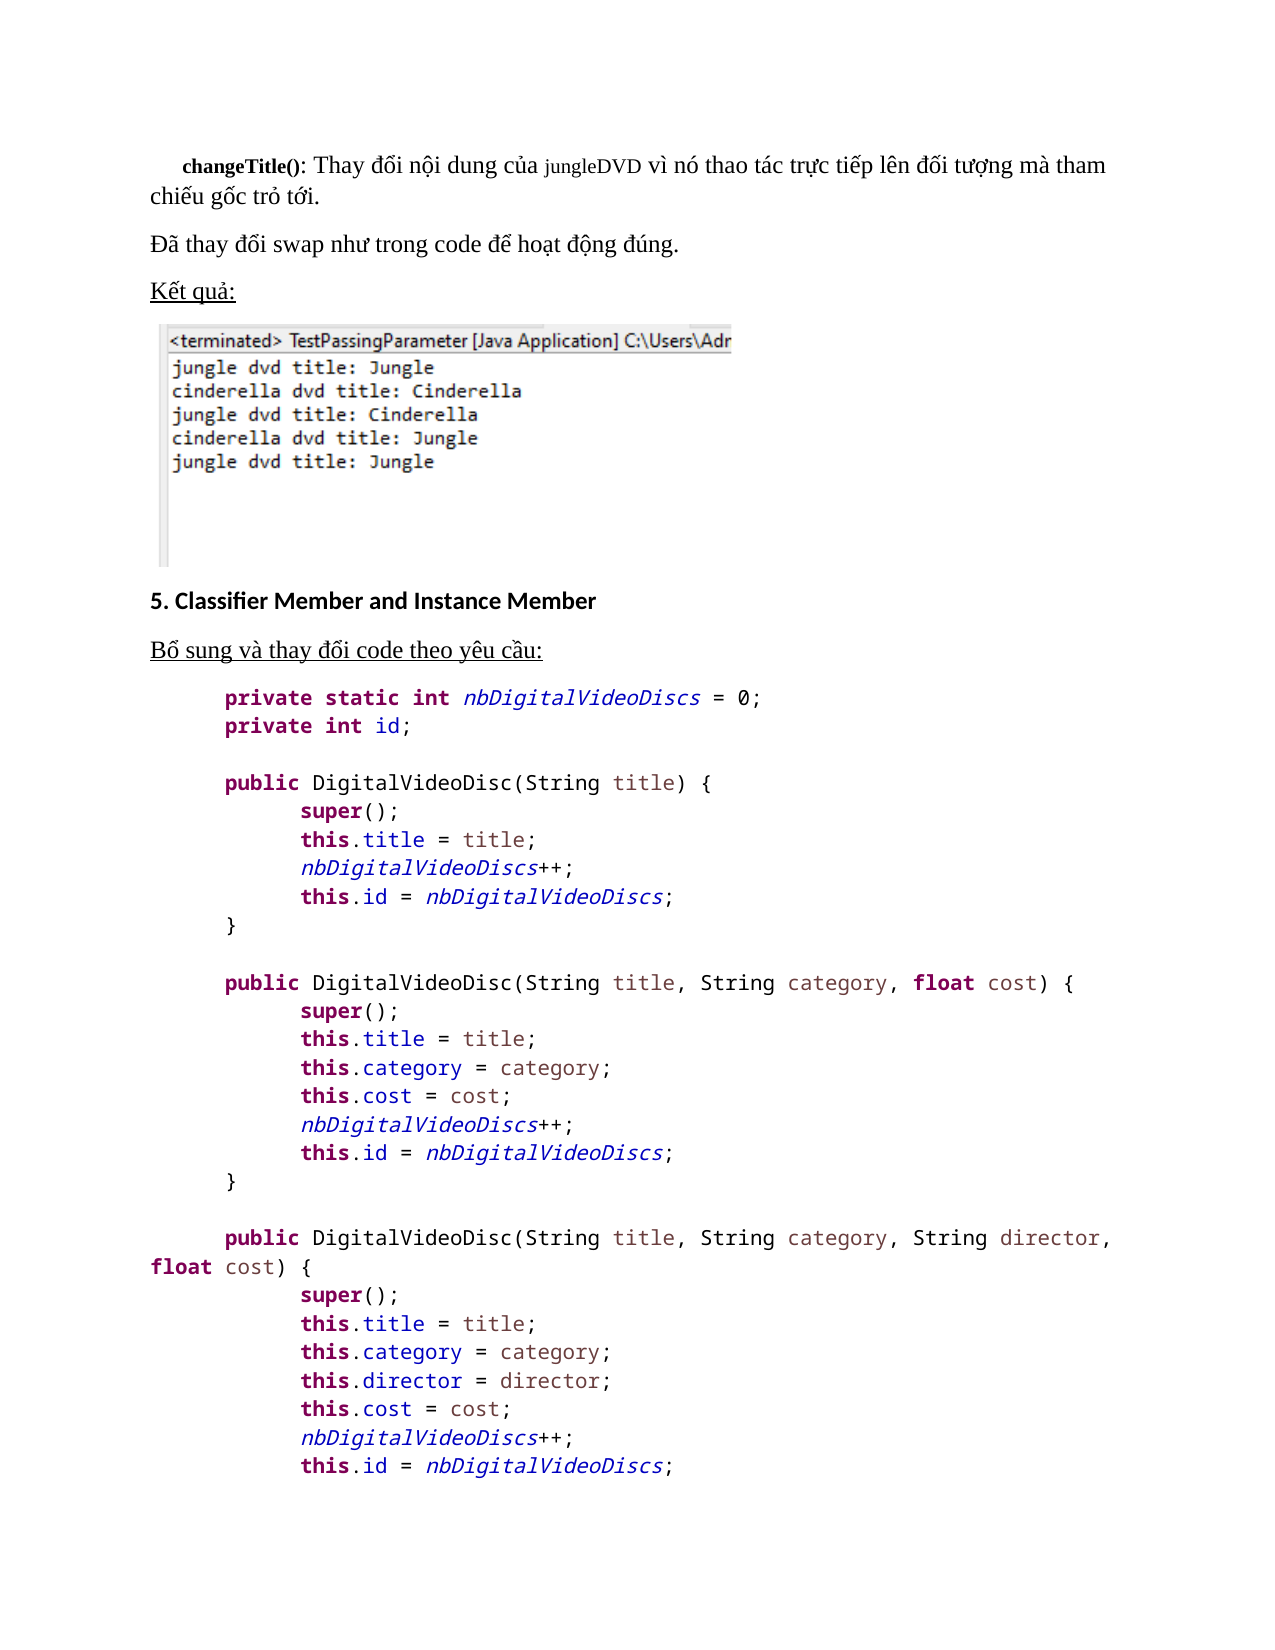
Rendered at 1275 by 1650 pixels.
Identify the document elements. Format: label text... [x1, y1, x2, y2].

text this.cost = cost; [150, 1081, 1125, 1110]
text this.category = category; [150, 1337, 1125, 1366]
text 5. Classifier Member and Instance Member [150, 585, 1125, 616]
picture [150, 324, 732, 567]
text private int id; [150, 711, 1125, 739]
text this.id = nbDigitalVideoDiscs; [150, 1138, 1125, 1167]
text this.id = nbDigitalVideoDiscs; [150, 1451, 1125, 1479]
text  changeTitle(): Thay đổi nội dung của jungleDVD vì nó thao tác trực tiếp lên đối tượng mà tham chiếu gốc trỏ tới. [150, 150, 1125, 210]
text nbDigitalVideoDiscs++; [150, 1423, 1125, 1451]
text Đã thay đổi swap như trong code để hoạt động đúng. [150, 229, 1125, 257]
text super(); [150, 1280, 1125, 1309]
text } [150, 1167, 1125, 1195]
text public DigitalVideoDisc(String title, String category, String director, float cost) { [150, 1223, 1125, 1280]
text private static int nbDigitalVideoDiscs = 0; [150, 683, 1125, 711]
text } [150, 910, 1125, 939]
text nbDigitalVideoDiscs++; [150, 853, 1125, 882]
text super(); [150, 996, 1125, 1024]
text public DigitalVideoDisc(String title) { [150, 768, 1125, 797]
text this.id = nbDigitalVideoDiscs; [150, 882, 1125, 910]
text super(); [150, 797, 1125, 825]
text Bổ sung và thay đổi code theo yêu cầu: [150, 635, 1125, 664]
text Kết quả: [150, 276, 1125, 305]
text this.title = title; [150, 1024, 1125, 1053]
text public DigitalVideoDisc(String title, String category, float cost) { [150, 968, 1125, 996]
text this.cost = cost; [150, 1394, 1125, 1423]
text this.title = title; [150, 1309, 1125, 1337]
text this.director = director; [150, 1366, 1125, 1394]
text nbDigitalVideoDiscs++; [150, 1110, 1125, 1138]
text this.title = title; [150, 825, 1125, 853]
text this.category = category; [150, 1053, 1125, 1081]
